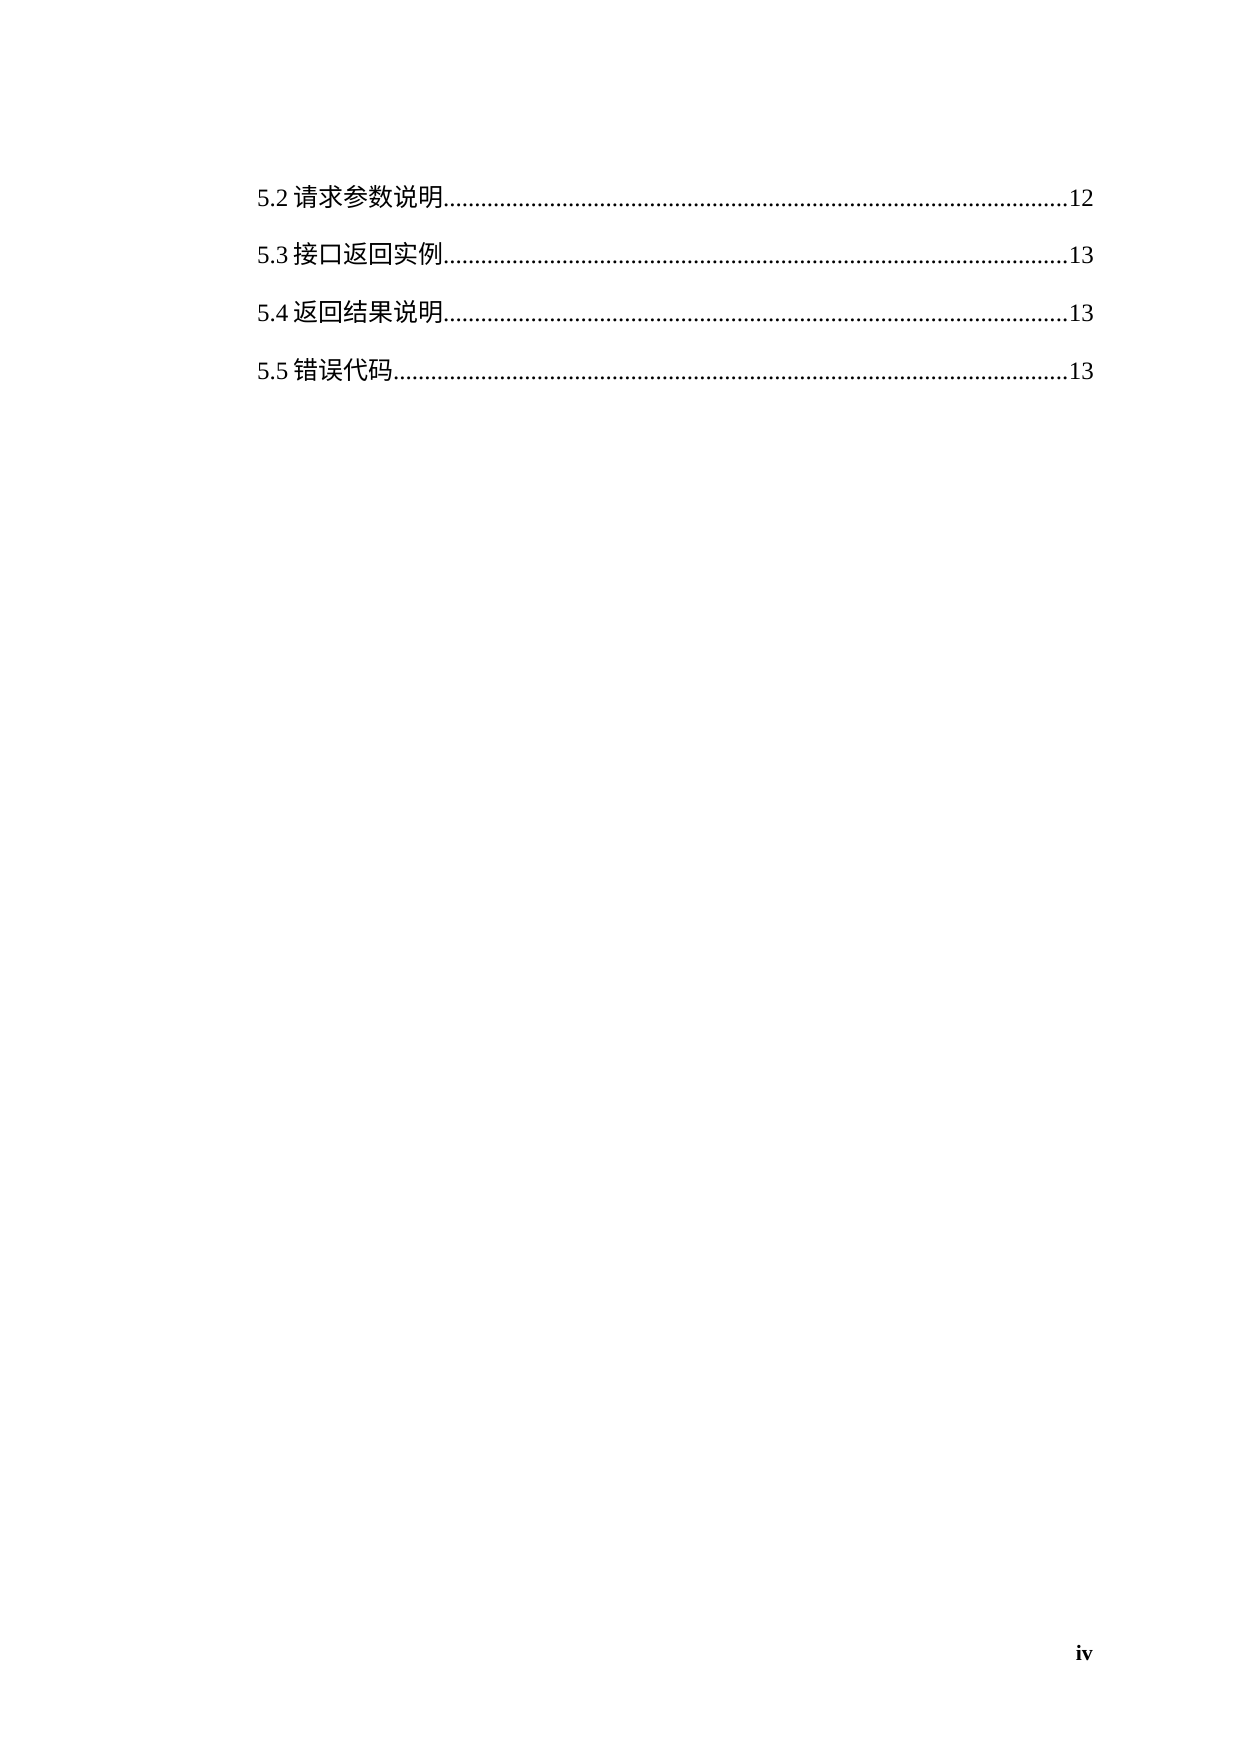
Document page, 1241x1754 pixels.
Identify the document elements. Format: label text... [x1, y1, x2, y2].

text 5.2请求参数说明 12 [257, 177, 1092, 213]
text 5.3接口返回实例 13 [257, 235, 1092, 271]
text 5.4返回结果说明 13 [257, 293, 1092, 329]
text 5.5错误代码 13 [257, 351, 1092, 387]
